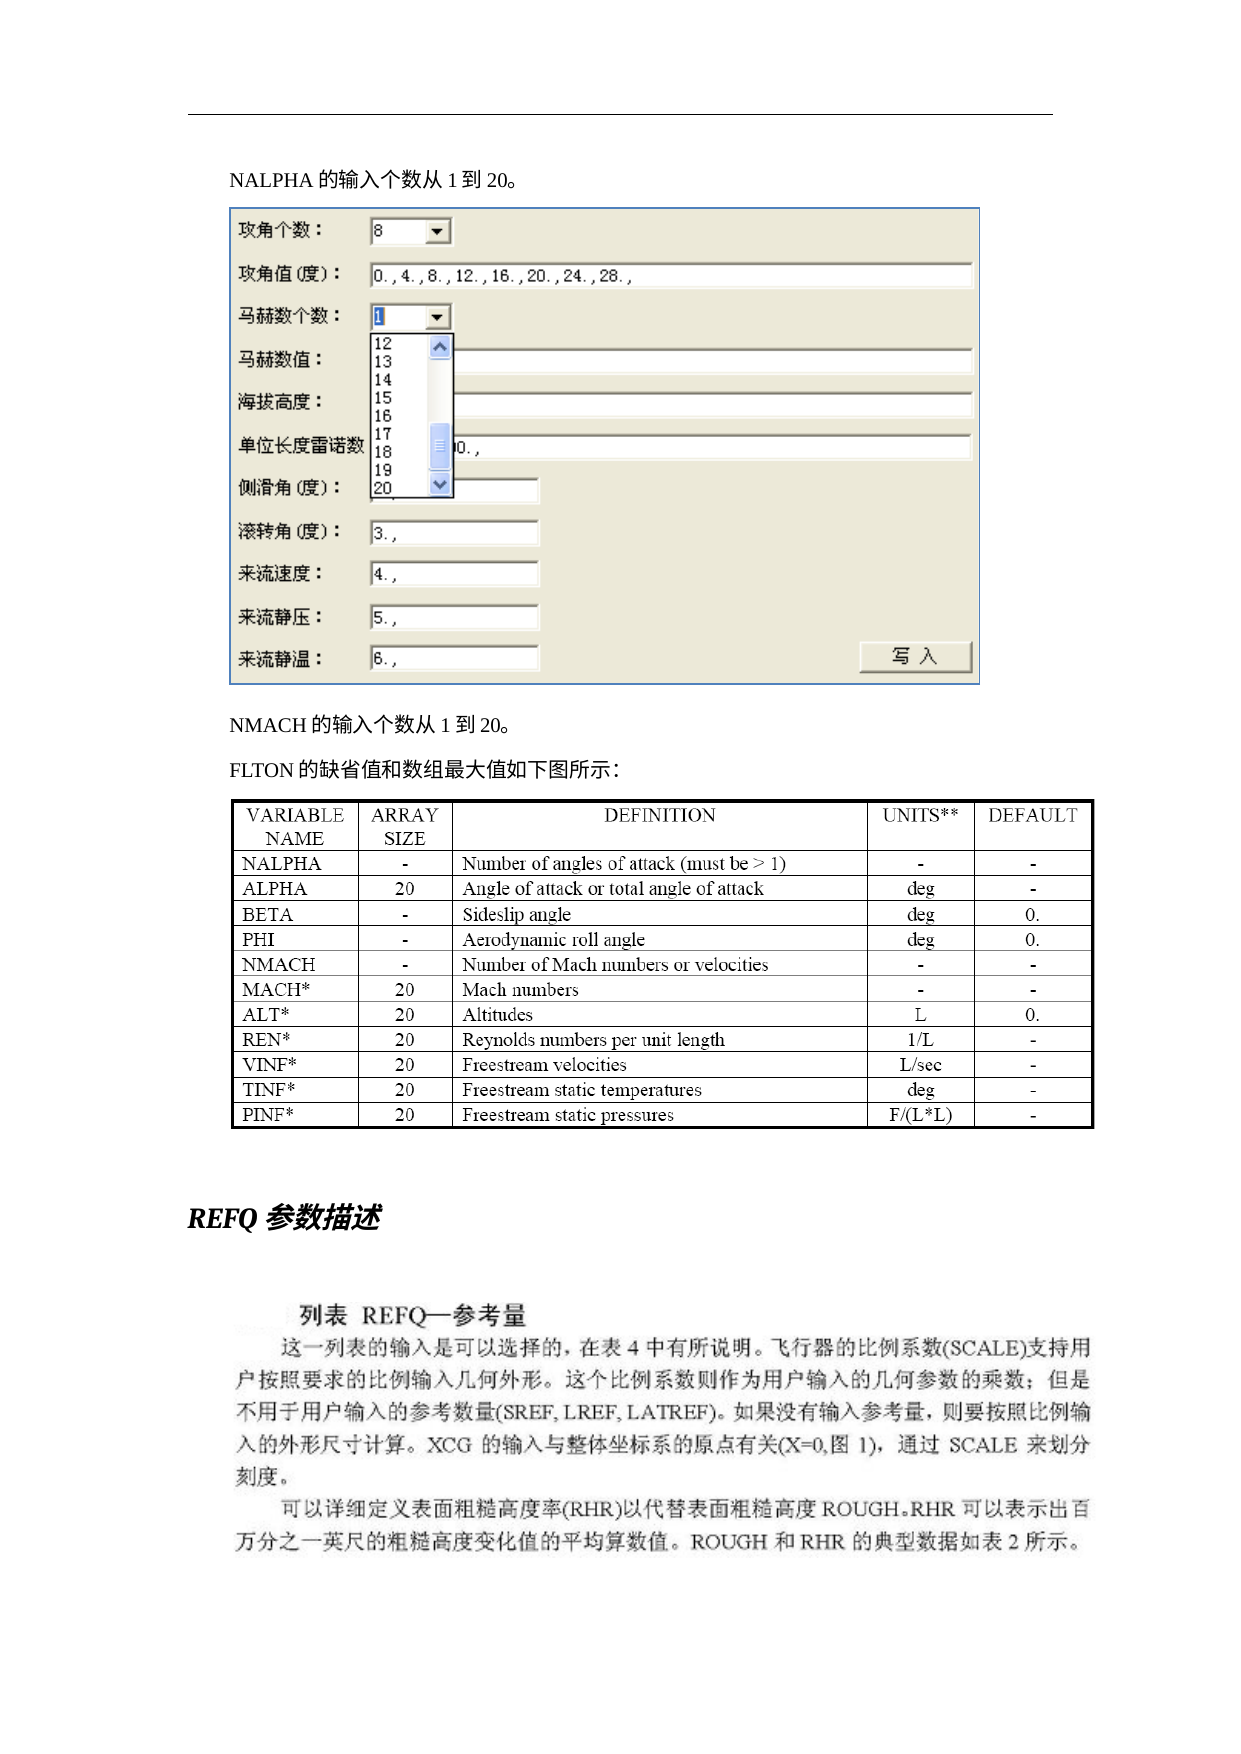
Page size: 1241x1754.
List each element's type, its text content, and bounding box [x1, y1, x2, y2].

subtitle REFQ参数描述 [187, 1184, 1053, 1249]
text NALPHA的输入个数从1到20。 [187, 162, 1031, 194]
picture [231, 1302, 1097, 1558]
text FLTON的缺省值和数组最大值如下图所示： [187, 752, 1031, 784]
picture [231, 209, 979, 683]
text NMACH的输入个数从1到20。 [187, 707, 1031, 739]
